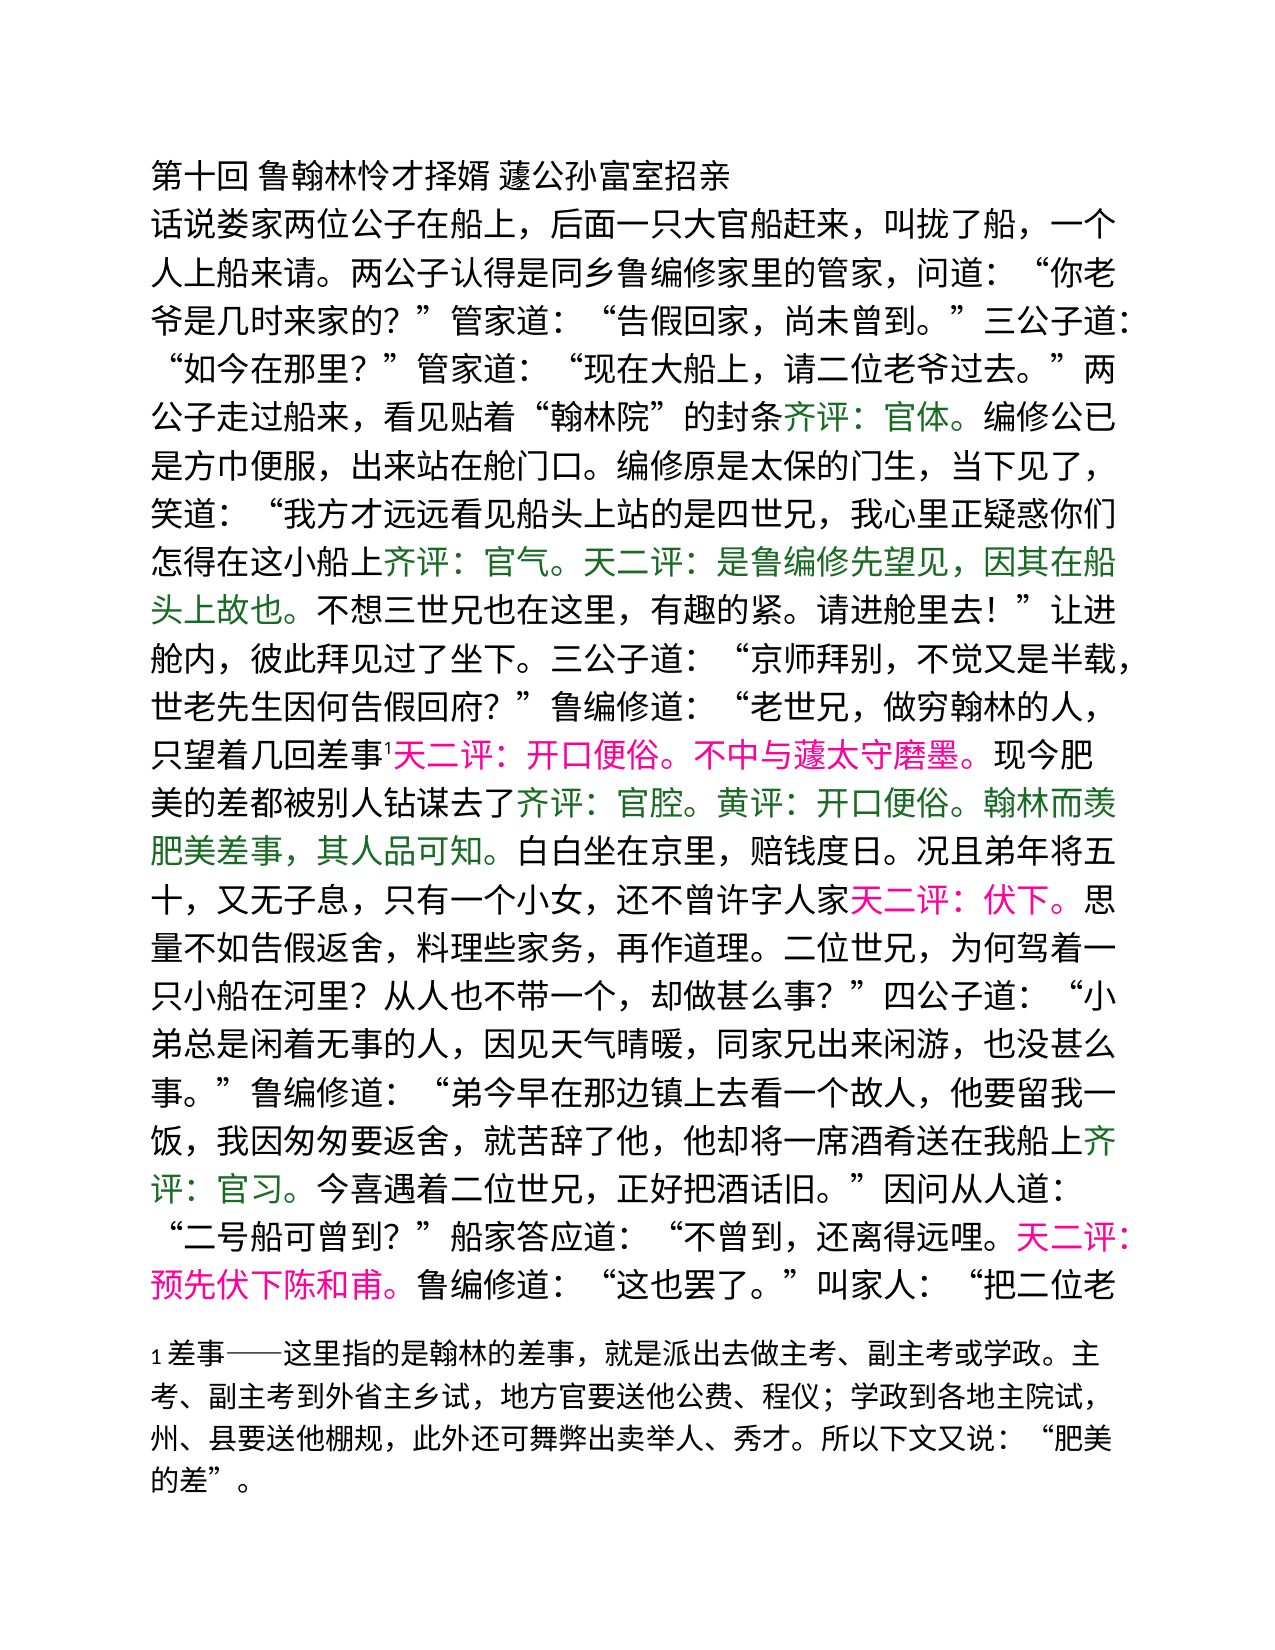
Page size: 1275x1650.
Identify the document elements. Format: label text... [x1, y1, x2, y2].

text 第十回 鲁翰林怜才择婿 蘧公孙富室招亲 [150, 150, 1125, 195]
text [150, 195, 1125, 1285]
